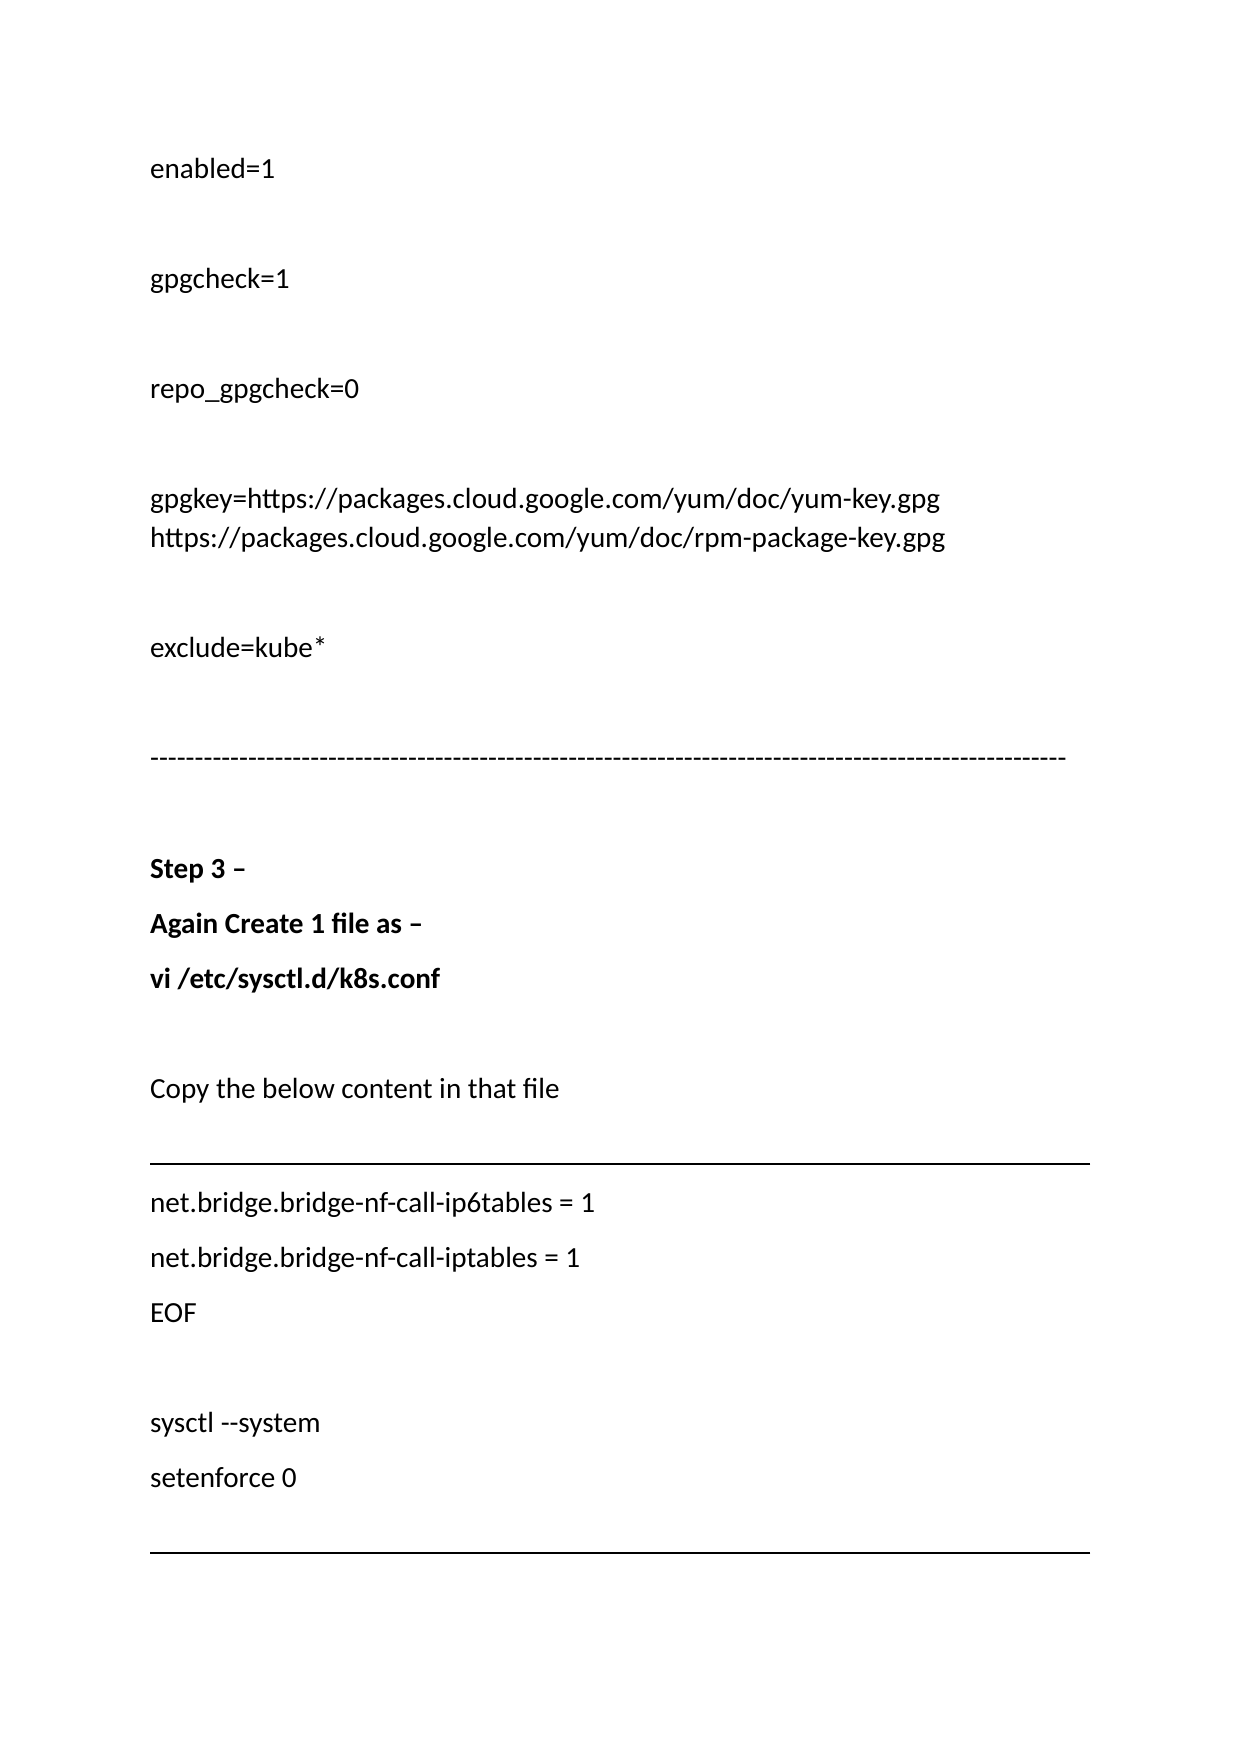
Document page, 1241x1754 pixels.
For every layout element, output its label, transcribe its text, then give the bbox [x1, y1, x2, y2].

text Step 3 – [150, 850, 1090, 885]
text net.bridge.bridge-nf-call-iptables = 1 [150, 1239, 1090, 1275]
text Copy the below content in that file [150, 1070, 1090, 1106]
text sysctl --system [150, 1404, 1090, 1440]
text gpgcheck=1 [150, 260, 1090, 296]
text ------------------------------------------------------------------------------------------------------- [150, 739, 1090, 775]
text enabled=1 [150, 150, 1090, 186]
text vi /etc/sysctl.d/k8s.conf [150, 960, 1090, 996]
text EOF [150, 1294, 1090, 1330]
text net.bridge.bridge-nf-call-ip6tables = 1 [150, 1184, 1090, 1219]
text Again Create 1 file as – [150, 905, 1090, 940]
text repo_gpgcheck=0 [150, 370, 1090, 406]
text gpgkey=https://packages.cloud.google.com/yum/doc/yum-key.gpg https://packages.cloud.google.com/yum/doc/rpm-package-key.gpg [150, 481, 1090, 555]
text setenforce 0 [150, 1459, 1090, 1495]
text exclude=kube* [150, 629, 1090, 665]
